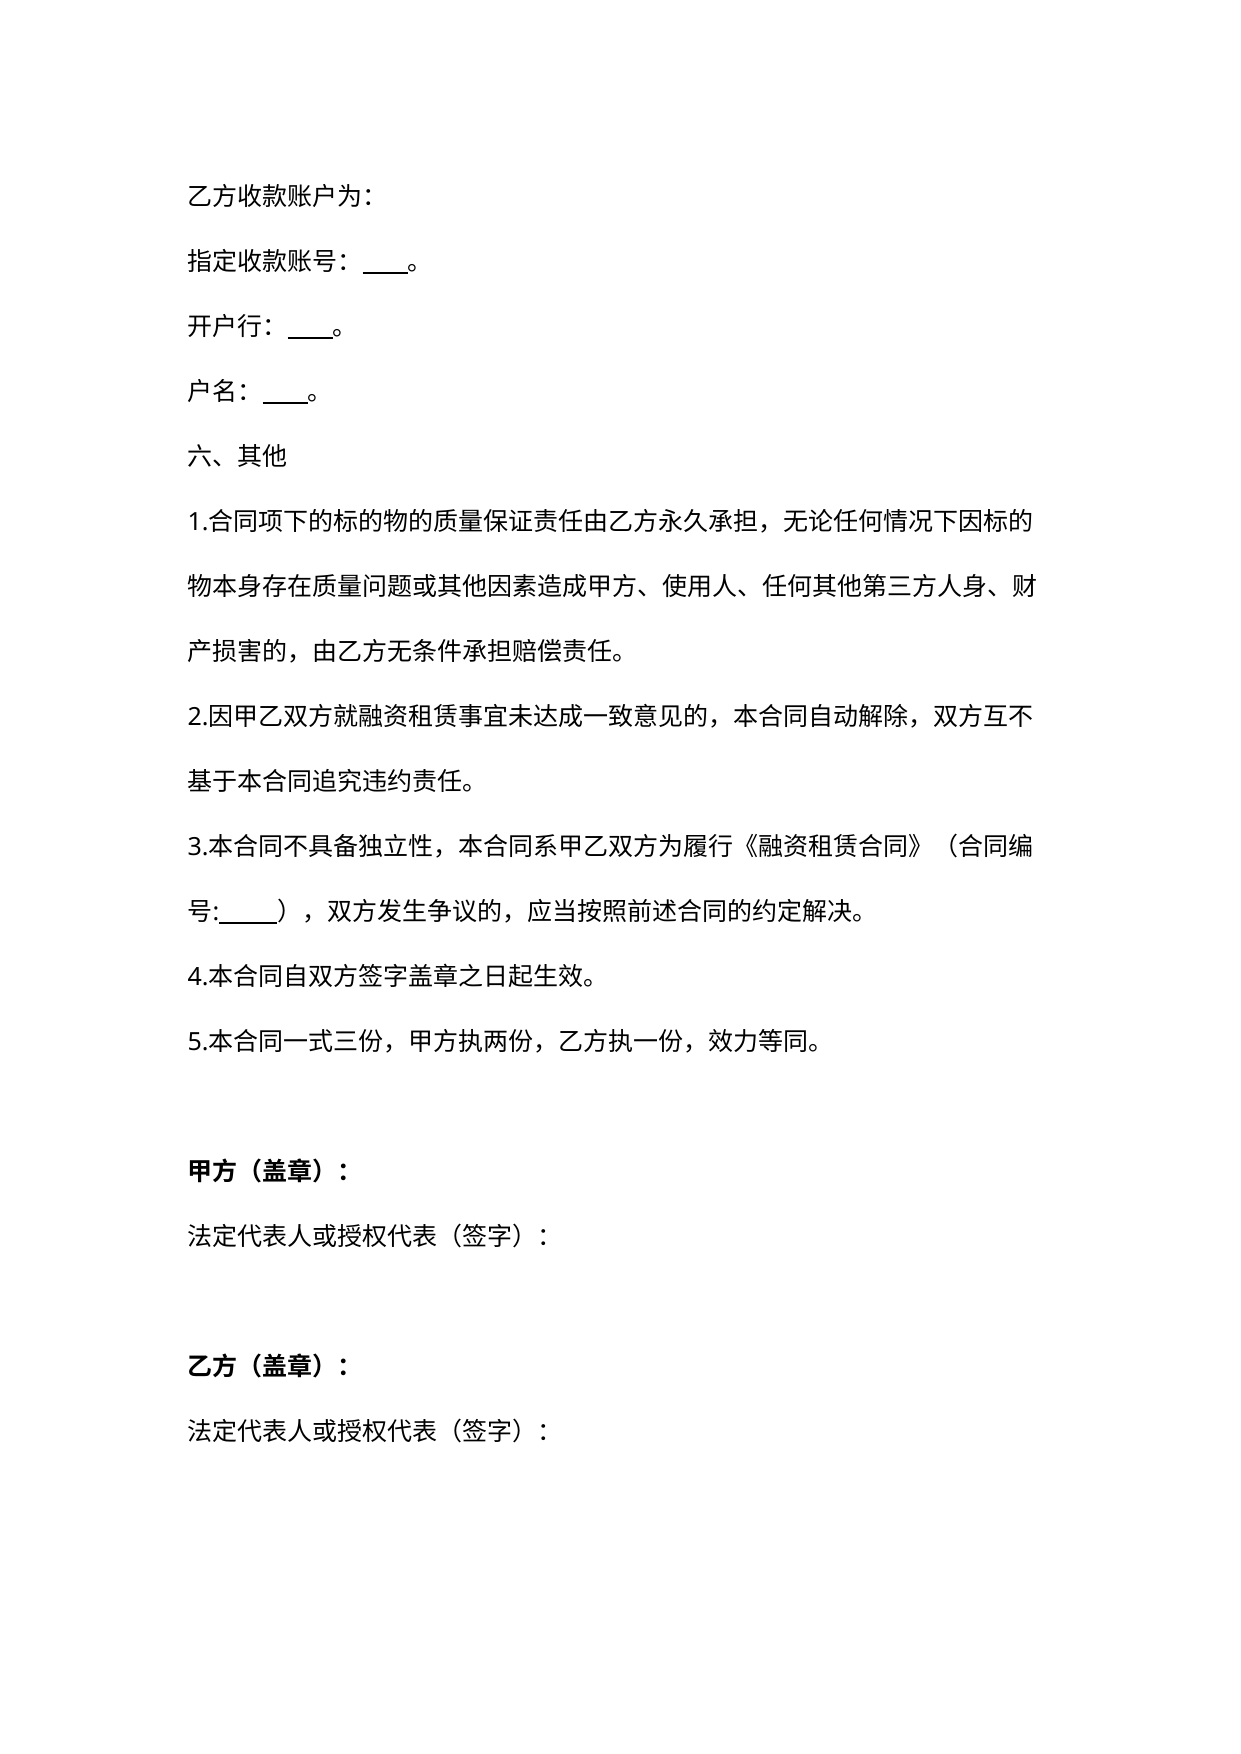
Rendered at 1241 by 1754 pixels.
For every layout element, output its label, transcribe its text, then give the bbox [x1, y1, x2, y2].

text 六、其他 [187, 422, 1053, 487]
text 甲方（盖章）： [187, 1072, 1053, 1202]
text 4.本合同自双方签字盖章之日起生效。 [187, 942, 1053, 1007]
text 开户行： 。 [187, 292, 1053, 357]
text 乙方（盖章）： [187, 1267, 1053, 1397]
text 2.因甲乙双方就融资租赁事宜未达成一致意见的，本合同自动解除，双方互不基于本合同追究违约责任。 [187, 682, 1053, 812]
text 法定代表人或授权代表（签字）： [187, 1397, 1053, 1462]
text 法定代表人或授权代表（签字）： [187, 1202, 1053, 1267]
text 乙方收款账户为： [187, 162, 1053, 227]
text 指定收款账号： 。 [187, 227, 1053, 292]
text 1.合同项下的标的物的质量保证责任由乙方永久承担，无论任何情况下因标的物本身存在质量问题或其他因素造成甲方、使用人、任何其他第三方人身、财产损害的，由乙方无条件承担赔偿责任。 [187, 487, 1053, 682]
text 户名： 。 [187, 357, 1053, 422]
text 5.本合同一式三份，甲方执两份，乙方执一份，效力等同。 [187, 1007, 1053, 1072]
text 3.本合同不具备独立性，本合同系甲乙双方为履行《融资租赁合同》（合同编号: ），双方发生争议的，应当按照前述合同的约定解决。 [187, 812, 1053, 942]
